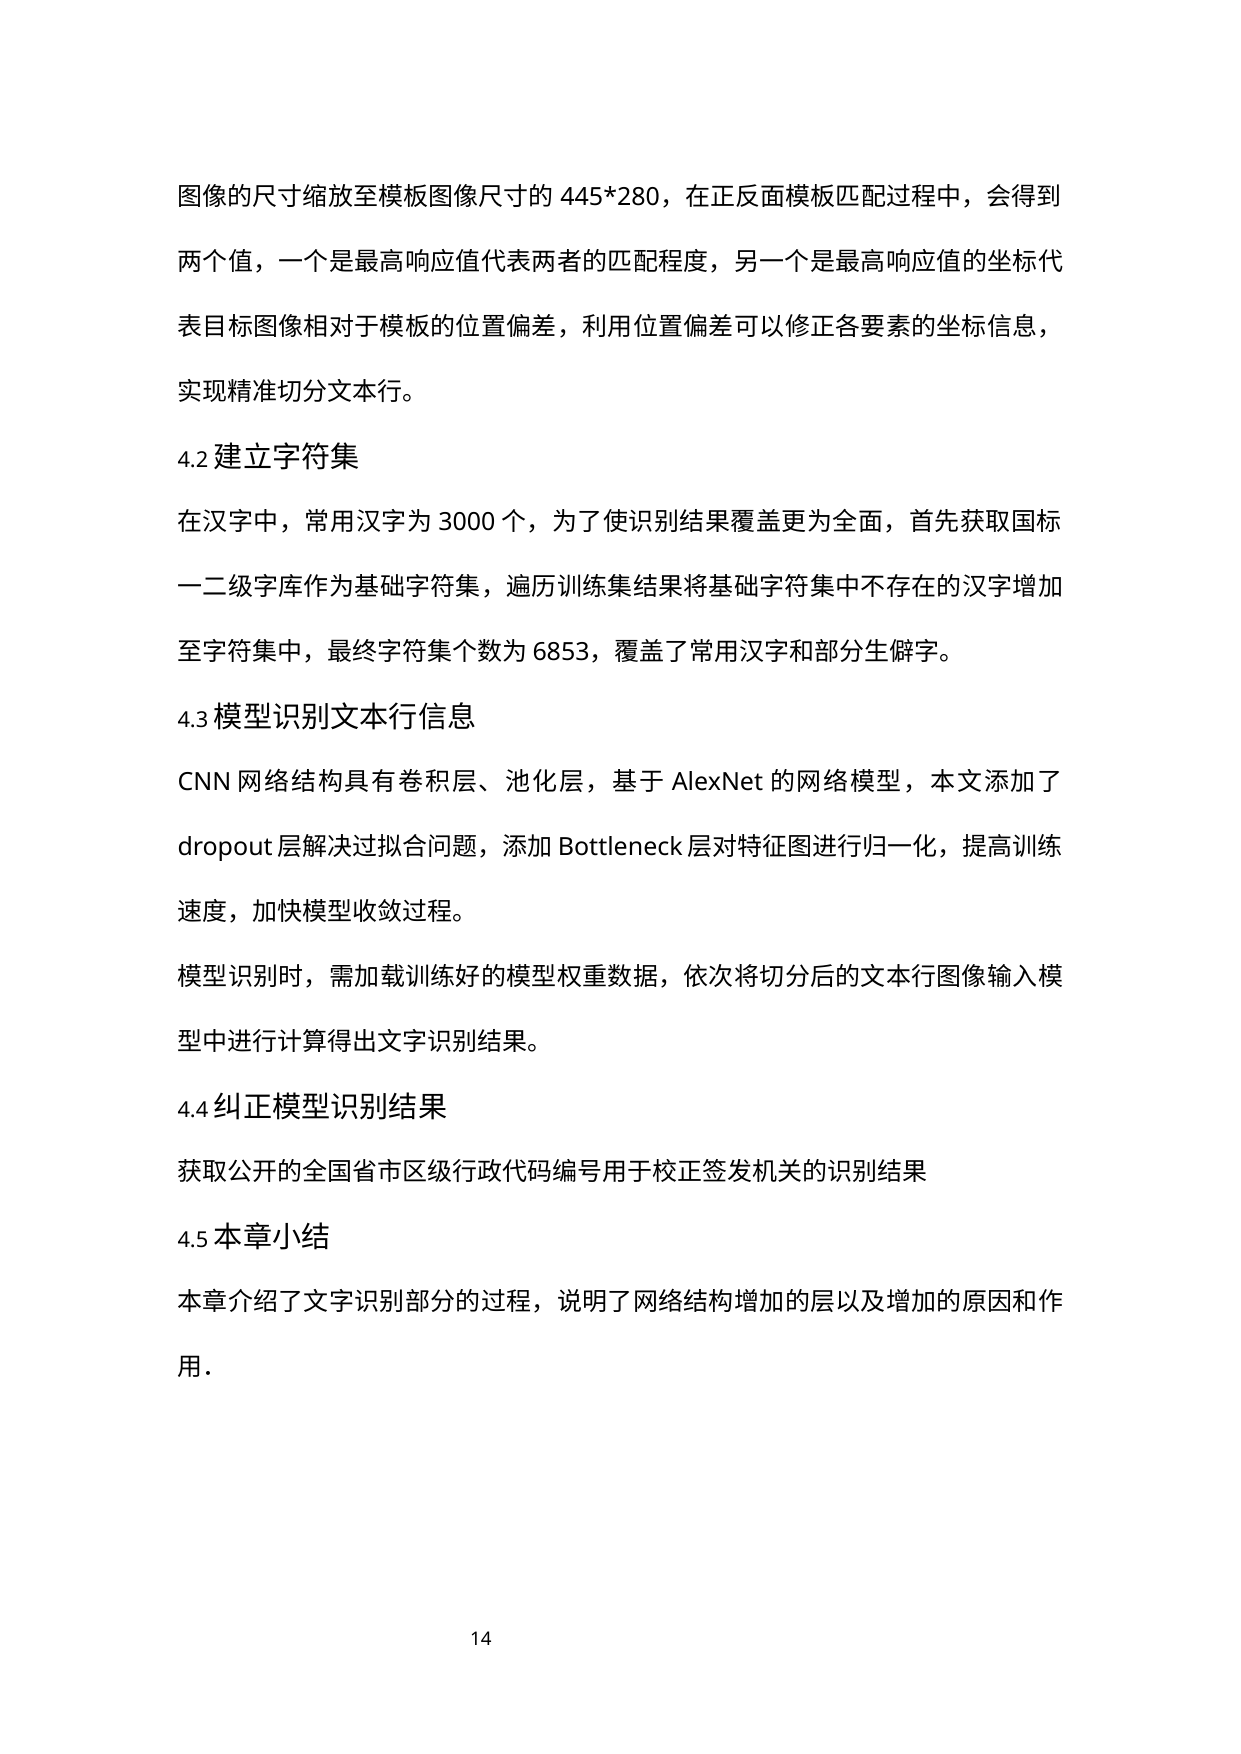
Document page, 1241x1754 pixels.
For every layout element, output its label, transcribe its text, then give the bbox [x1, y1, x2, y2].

list 4.2 建立字符集 [177, 422, 1063, 487]
list 4.3 模型识别文本行信息 [177, 682, 1063, 747]
list CNN网络结构具有卷积层、池化层，基于AlexNet的网络模型，本文添加了dropout层解决过拟合问题，添加Bottleneck层对特征图进行归一化，提高训练速度，加快模型收敛过程。 [177, 747, 1063, 942]
list 模型识别时，需加载训练好的模型权重数据，依次将切分后的文本行图像输入模型中进行计算得出文字识别结果。 [177, 942, 1063, 1072]
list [177, 162, 1063, 422]
list 获取公开的全国省市区级行政代码编号用于校正签发机关的识别结果 [177, 1137, 1063, 1202]
list 4.5 本章小结 [177, 1202, 1063, 1267]
list 在汉字中，常用汉字为3000个，为了使识别结果覆盖更为全面，首先获取国标一二级字库作为基础字符集，遍历训练集结果将基础字符集中不存在的汉字增加至字符集中，最终字符集个数为6853，覆盖了常用汉字和部分生僻字。 [177, 487, 1063, 682]
list 本章介绍了文字识别部分的过程，说明了网络结构增加的层以及增加的原因和作用． [177, 1267, 1063, 1397]
list 4.4 纠正模型识别结果 [177, 1072, 1063, 1137]
